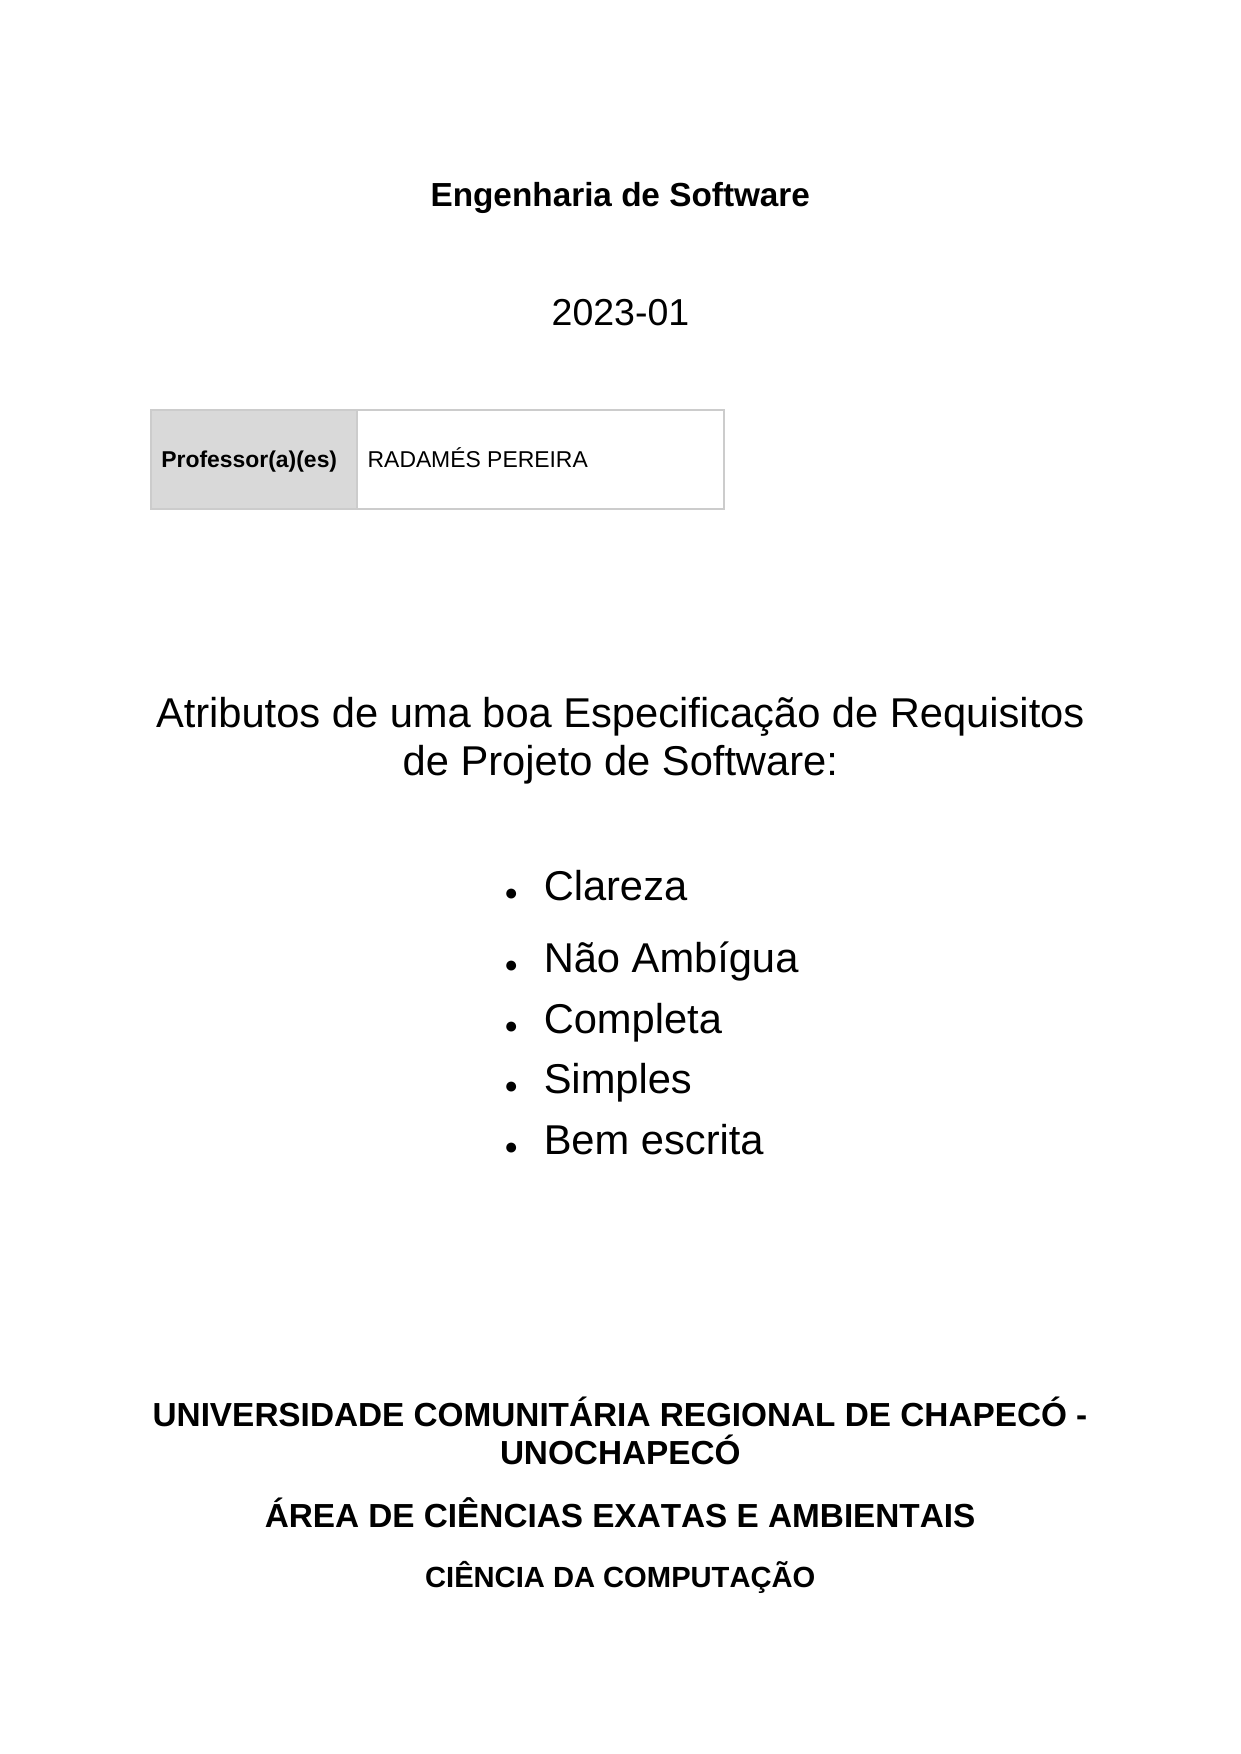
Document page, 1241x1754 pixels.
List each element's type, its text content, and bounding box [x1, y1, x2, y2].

text 2023-01 [150, 290, 1090, 333]
table_header Professor(a)(es) [152, 411, 356, 508]
text ● Bem escrita [504, 1115, 1090, 1163]
text Atributos de uma boa Especificação de Requisitos de Projeto de Software: [150, 689, 1090, 784]
table_header RADAMÉS PEREIRA [358, 411, 723, 508]
text Engenharia de Software [150, 175, 1090, 213]
text ● Simples [504, 1054, 1090, 1102]
text ● Clareza [504, 861, 1090, 909]
text CIÊNCIA DA COMPUTAÇÃO [150, 1560, 1090, 1593]
text ÁREA DE CIÊNCIAS EXATAS E AMBIENTAIS [150, 1496, 1090, 1535]
text ● Completa [504, 994, 1090, 1042]
text ● Não Ambígua [504, 934, 1090, 982]
text UNIVERSIDADE COMUNITÁRIA REGIONAL DE CHAPECÓ - UNOCHAPECÓ [150, 1394, 1090, 1471]
